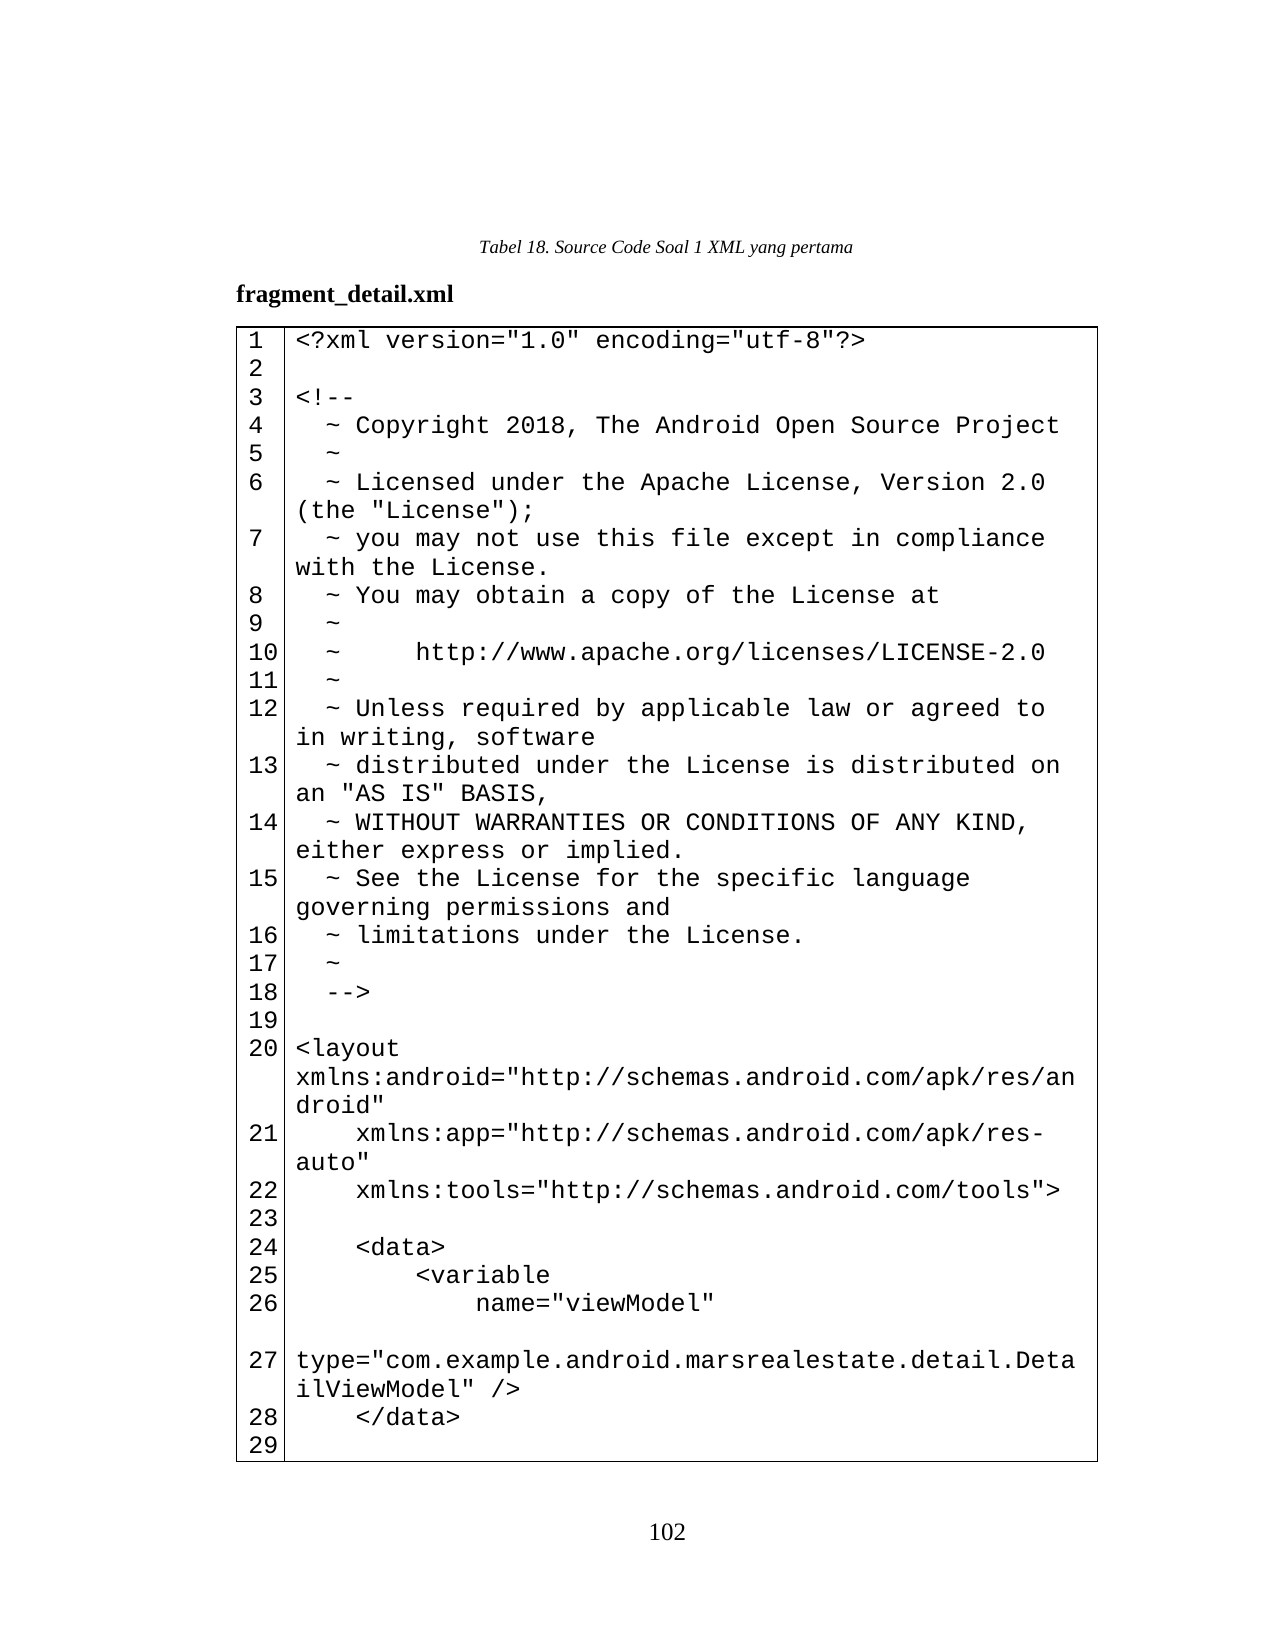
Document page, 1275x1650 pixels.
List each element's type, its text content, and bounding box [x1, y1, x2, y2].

text fragment_detail.xml [236, 279, 1098, 307]
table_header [237, 328, 284, 1461]
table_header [285, 328, 1097, 1461]
text Tabel 18. Source Code Soal 1 XML yang pertama [236, 236, 1098, 258]
